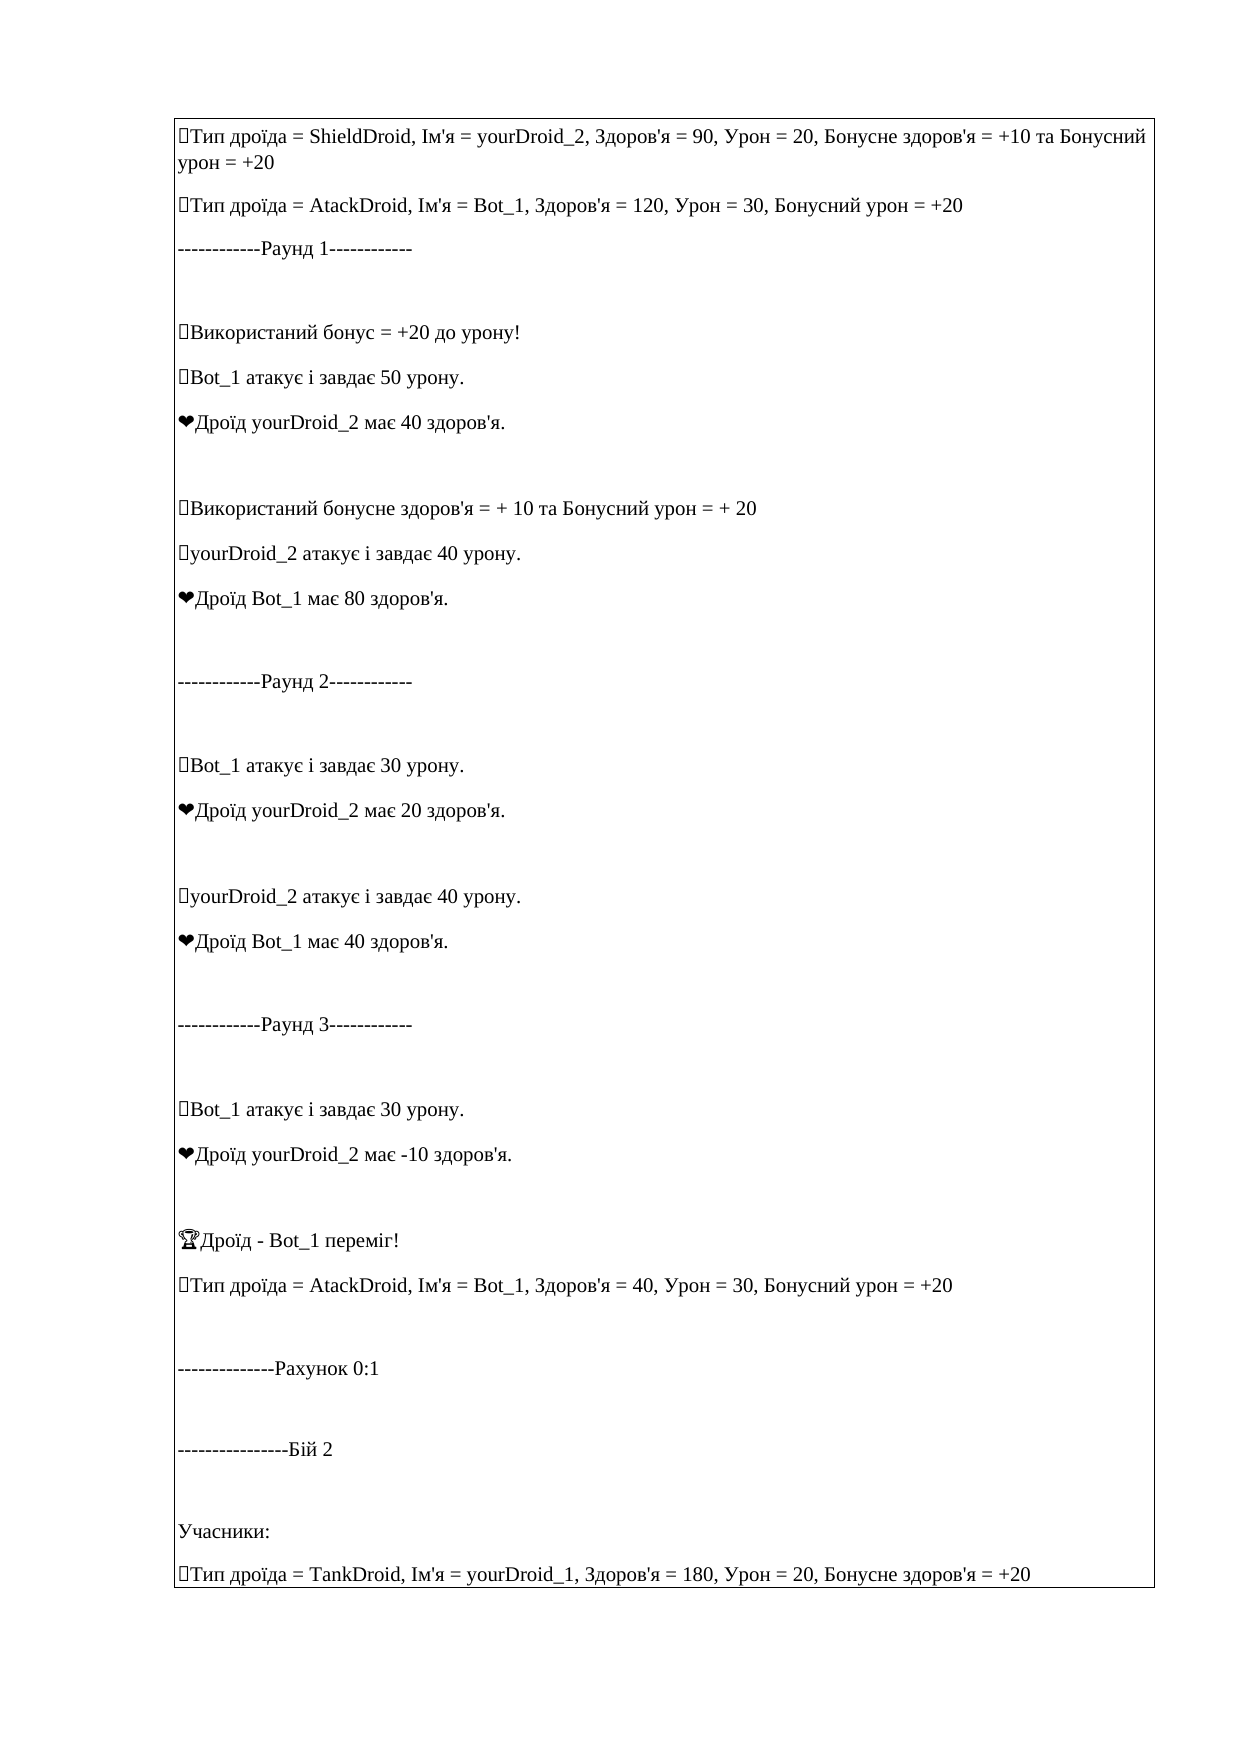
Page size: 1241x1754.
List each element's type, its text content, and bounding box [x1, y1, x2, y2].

text ------------Раунд 1------------ [175, 232, 1154, 259]
text ------------Раунд 3------------ [175, 1009, 1154, 1036]
text 💥yourDroid_2 атакує і завдає 40 урону. [175, 878, 1154, 910]
text 👀Тип дроїда = AtackDroid, Ім'я = Bot_1, Здоров'я = 120, Урон = 30, Бонусний урон = +20 [175, 187, 1154, 219]
text --------------Рахунок 0:1 [175, 1353, 1154, 1380]
text ❤️Дроїд yourDroid_2 має 20 здоров'я. [175, 792, 1154, 824]
text ❤️Дроїд Bot_1 має 40 здоров'я. [175, 923, 1154, 955]
text ------------Раунд 2------------ [175, 666, 1154, 693]
text Учасники: [175, 1516, 1154, 1543]
text 🏆Дроїд - Bot_1 переміг! [175, 1222, 1154, 1253]
text 👀Тип дроїда = TankDroid, Ім'я = yourDroid_1, Здоров'я = 180, Урон = 20, Бонусне здоров'я = +20 [175, 1556, 1154, 1587]
text ----------------Бій 2 [175, 1434, 1154, 1461]
text 🎁Використаний бонусне здоров'я = + 10 та Бонусний урон = + 20 [175, 490, 1154, 521]
text ❤️Дроїд yourDroid_2 має -10 здоров'я. [175, 1136, 1154, 1167]
text 💥Bot_1 атакує і завдає 50 урону. [175, 359, 1154, 391]
text 💥Bot_1 атакує і завдає 30 урону. [175, 1091, 1154, 1122]
text ❤️Дроїд Bot_1 має 80 здоров'я. [175, 580, 1154, 612]
text 🎁Використаний бонус = +20 до урону! [175, 314, 1154, 345]
text ❤️Дроїд yourDroid_2 має 40 здоров'я. [175, 404, 1154, 436]
text 💥yourDroid_2 атакує і завдає 40 урону. [175, 535, 1154, 567]
text 👀Тип дроїда = ShieldDroid, Ім'я = yourDroid_2, Здоров'я = 90, Урон = 20, Бонусне здоров'я = +10 та Бонусний урон = +20 [175, 119, 1154, 174]
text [175, 1267, 1154, 1298]
text 💥Bot_1 атакує і завдає 30 урону. [175, 747, 1154, 779]
